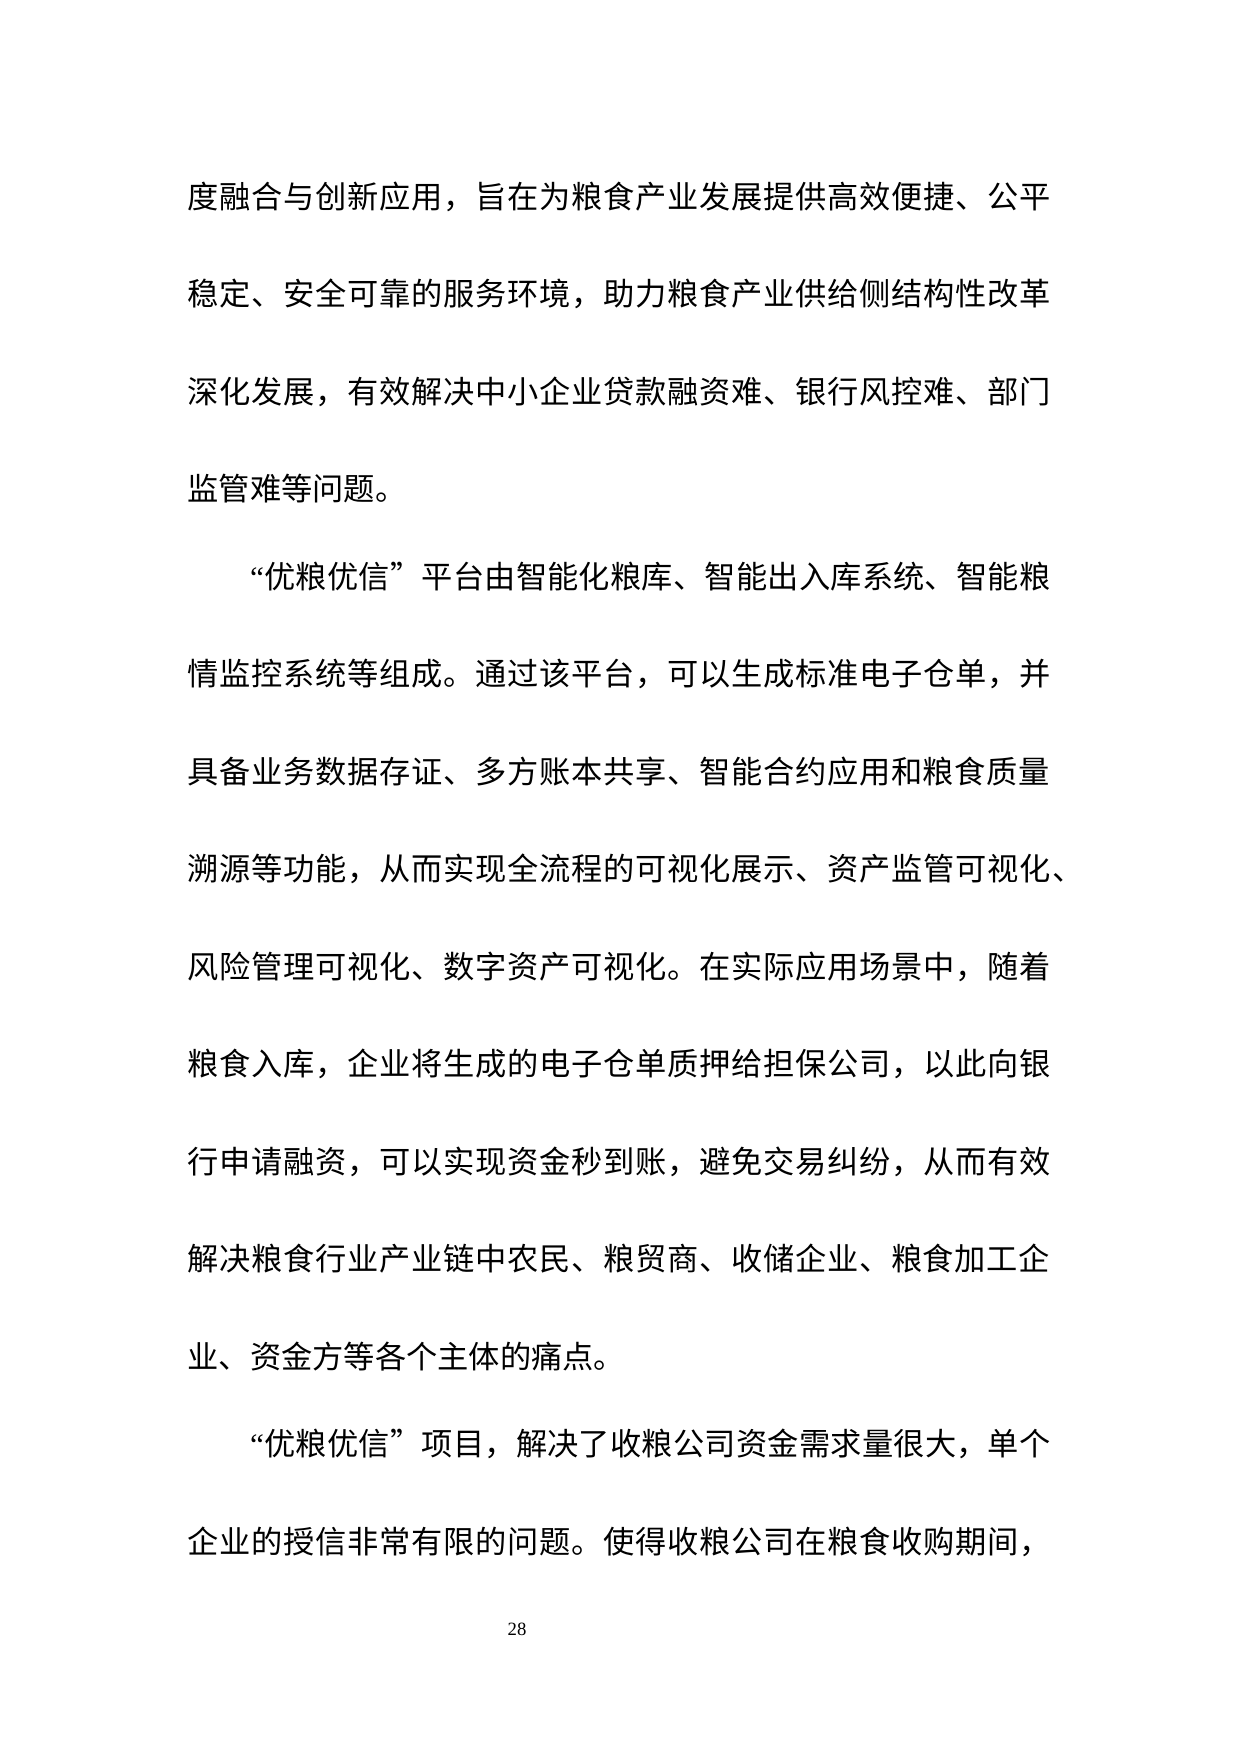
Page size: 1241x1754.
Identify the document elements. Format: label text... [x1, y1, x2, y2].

text “优粮优信”平台由智能化粮库、智能出入库系统、智能粮情监控系统等组成。通过该平台，可以生成标准电子仓单，并具备业务数据存证、多方账本共享、智能合约应用和粮食质量溯源等功能，从而实现全流程的可视化展示、资产监管可视化、风险管理可视化、数字资产可视化。在实际应用场景中，随着粮食入库，企业将生成的电子仓单质押给担保公司，以此向银行申请融资，可以实现资金秒到账，避免交易纠纷，从而有效解决粮食行业产业链中农民、粮贸商、收储企业、粮食加工企业、资金方等各个主体的痛点。 [187, 542, 1053, 1387]
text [187, 162, 1053, 519]
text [187, 1410, 1053, 1572]
